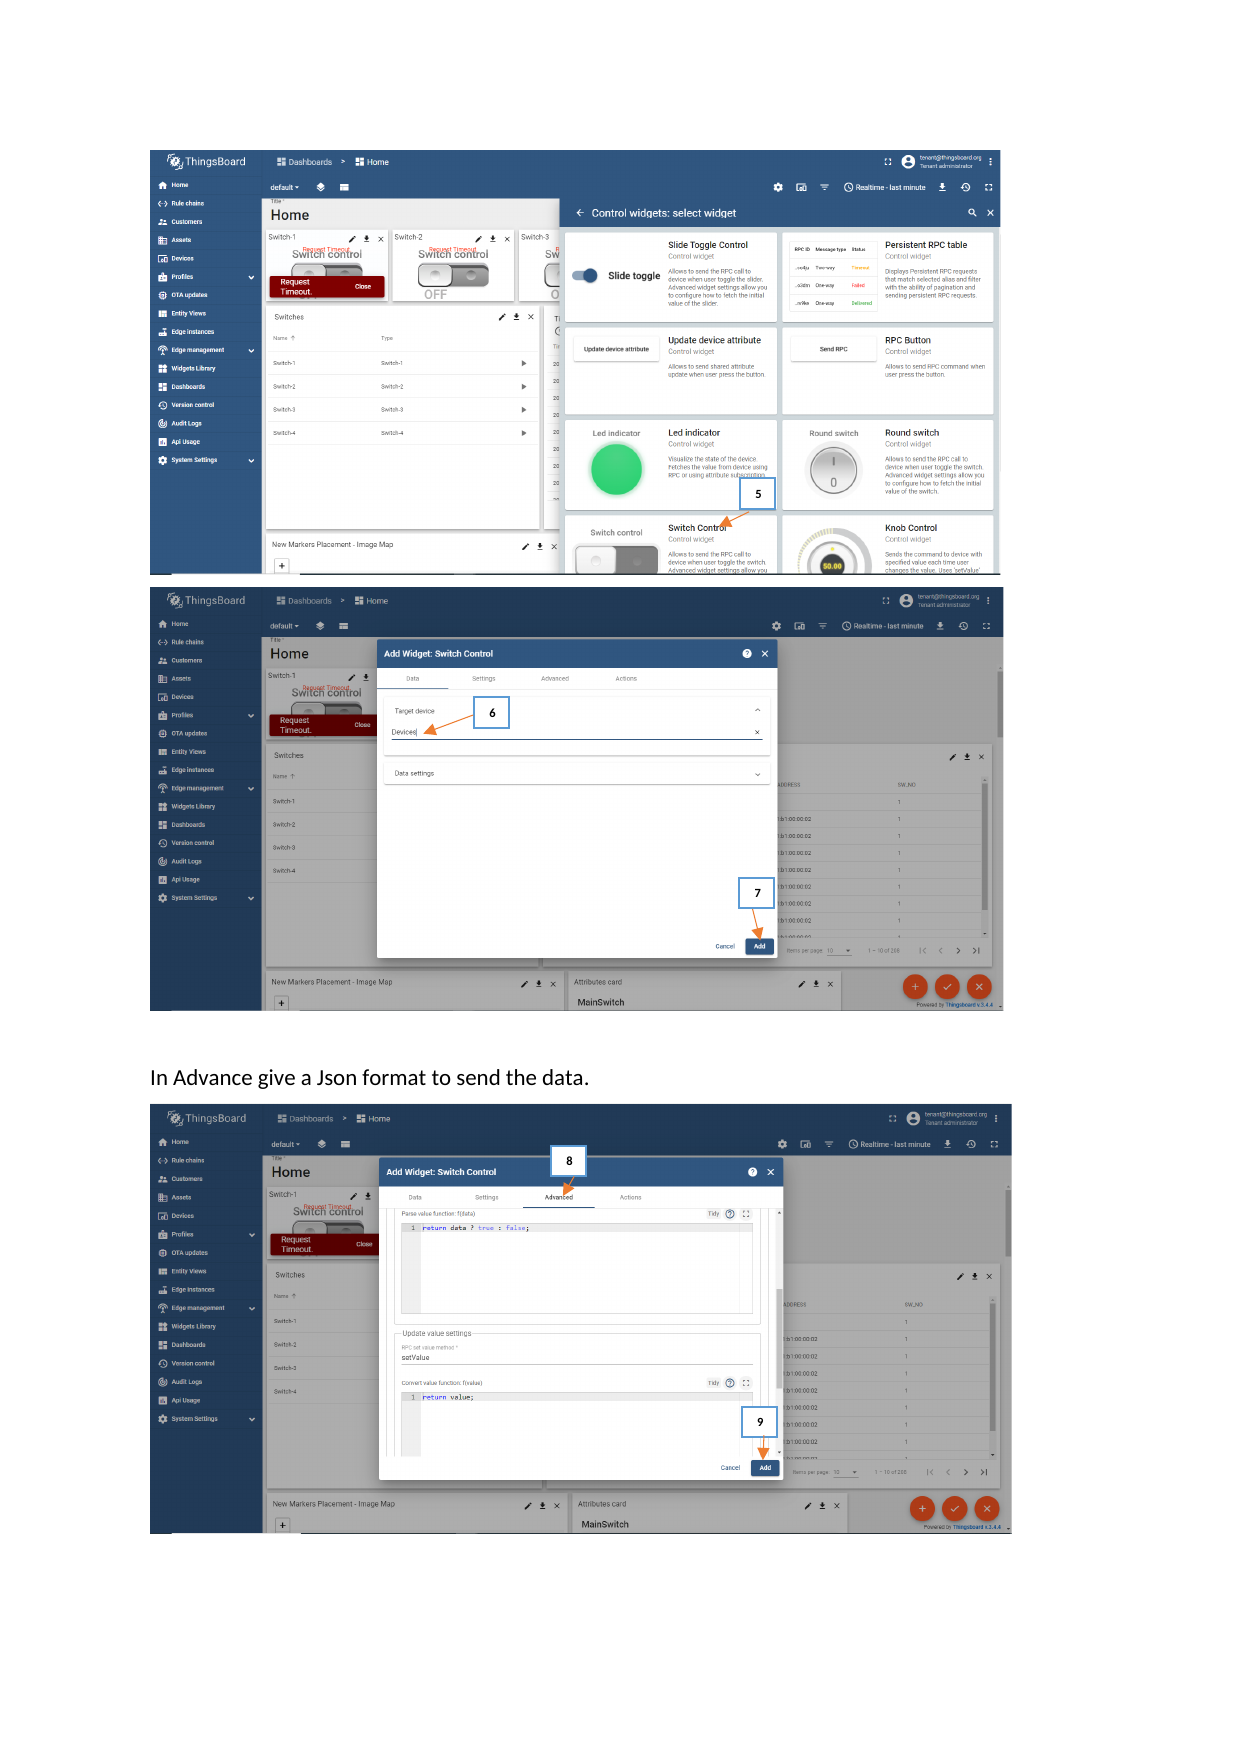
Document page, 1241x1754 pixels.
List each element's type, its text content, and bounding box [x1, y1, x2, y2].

text In Advance give a Json format to send the data. [150, 1063, 1090, 1091]
picture [150, 587, 1004, 1011]
picture [150, 150, 1001, 575]
picture [150, 1103, 1012, 1534]
